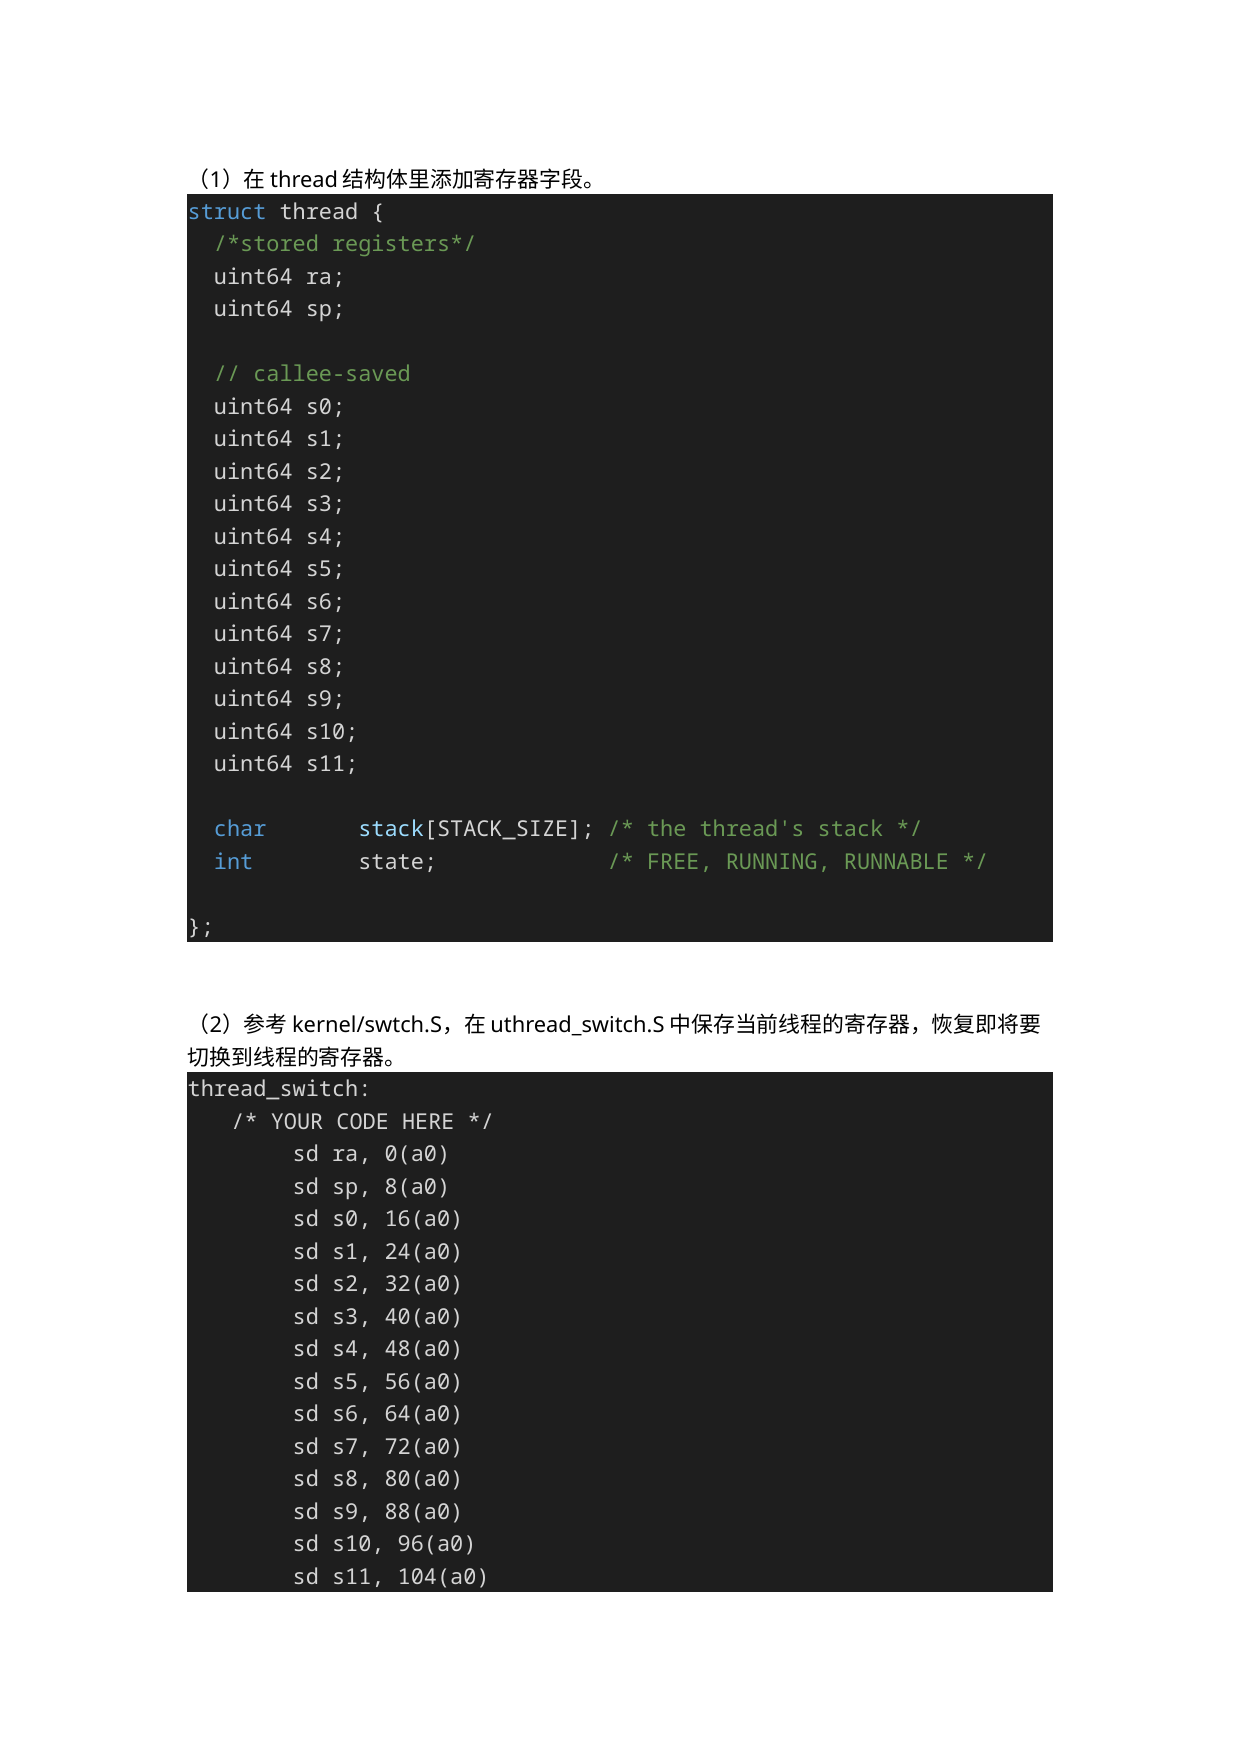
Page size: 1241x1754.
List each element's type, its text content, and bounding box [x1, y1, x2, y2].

text struct thread { [187, 194, 1053, 227]
text uint64 s4; [187, 519, 1053, 552]
text char stack[STACK_SIZE]; /* the thread's stack */ [187, 812, 1053, 844]
text uint64 s10; [187, 714, 1053, 747]
text uint64 s0; [187, 389, 1053, 422]
text sd s9, 88(a0) [187, 1494, 1053, 1527]
text （1）在thread结构体里添加寄存器字段。 [187, 162, 1053, 194]
text sd sp, 8(a0) [187, 1169, 1053, 1202]
text sd s5, 56(a0) [187, 1364, 1053, 1397]
text （2）参考kernel/swtch.S，在uthread_switch.S中保存当前线程的寄存器，恢复即将要切换到线程的寄存器。 [187, 1007, 1053, 1072]
text sd s11, 104(a0) [187, 1559, 1053, 1592]
text int state; /* FREE, RUNNING, RUNNABLE */ [187, 844, 1053, 877]
text uint64 s8; [187, 649, 1053, 682]
text sd s7, 72(a0) [187, 1429, 1053, 1462]
text sd s1, 24(a0) [187, 1234, 1053, 1267]
text sd s8, 80(a0) [187, 1462, 1053, 1494]
text sd s2, 32(a0) [187, 1267, 1053, 1299]
text /* YOUR CODE HERE */ [187, 1104, 1053, 1137]
text uint64 sp; [187, 292, 1053, 324]
text uint64 s7; [187, 617, 1053, 649]
text uint64 s3; [187, 487, 1053, 519]
text sd s6, 64(a0) [187, 1397, 1053, 1429]
text uint64 s6; [187, 584, 1053, 617]
text sd s3, 40(a0) [187, 1299, 1053, 1332]
text uint64 s9; [187, 682, 1053, 714]
text }; [187, 909, 1053, 942]
text uint64 s1; [187, 422, 1053, 454]
text uint64 s2; [187, 454, 1053, 487]
text uint64 s5; [187, 552, 1053, 584]
text // callee-saved [187, 357, 1053, 389]
text sd s10, 96(a0) [187, 1527, 1053, 1559]
text uint64 s11; [187, 747, 1053, 779]
text uint64 ra; [187, 259, 1053, 292]
text sd s0, 16(a0) [187, 1202, 1053, 1234]
text sd s4, 48(a0) [187, 1332, 1053, 1364]
text /*stored registers*/ [187, 227, 1053, 259]
text sd ra, 0(a0) [187, 1137, 1053, 1169]
text thread_switch: [187, 1072, 1053, 1104]
